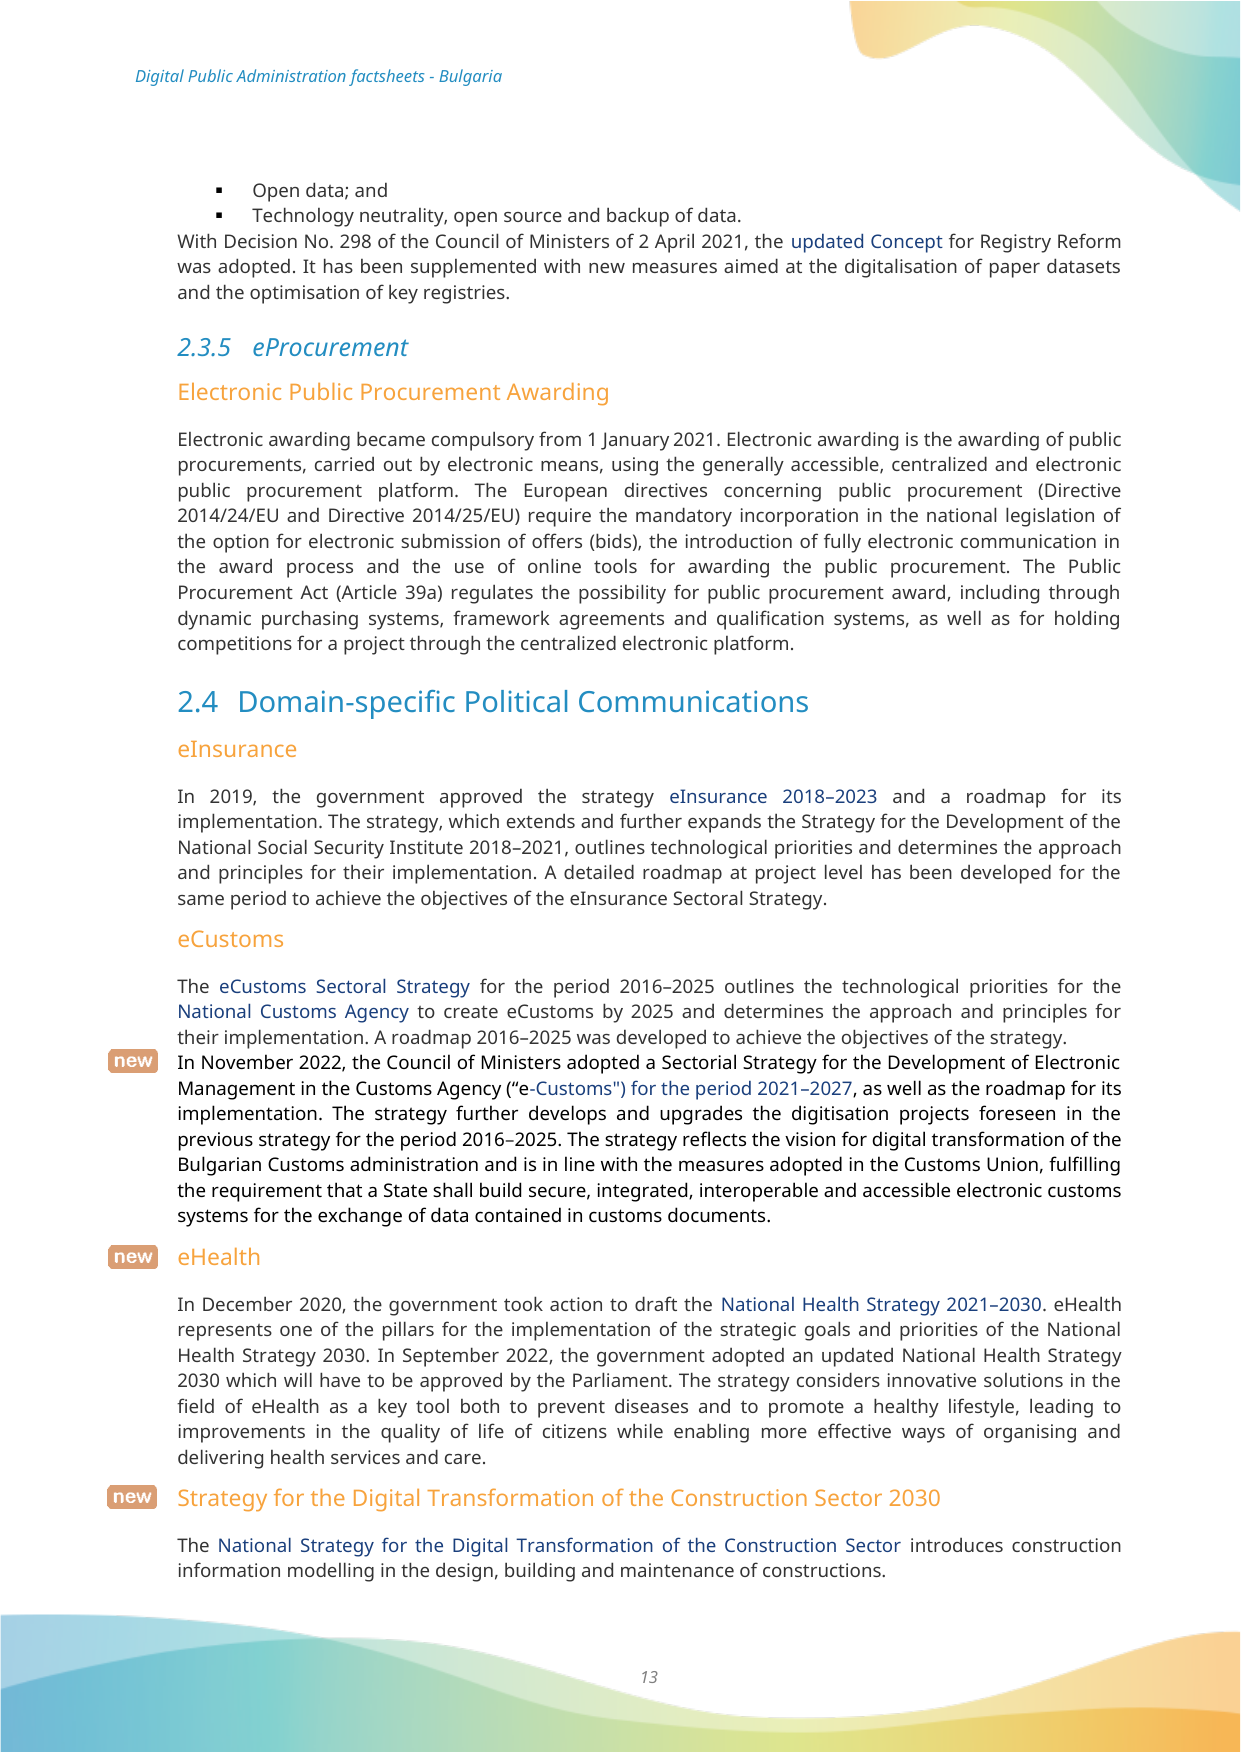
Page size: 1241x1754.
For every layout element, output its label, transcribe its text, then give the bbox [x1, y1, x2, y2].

text In December 2020, the government took action to draft the National Health Strategy 2021–2030. eHealth represents one of the pillars for the implementation of the strategic goals and priorities of the National Health Strategy 2030. In September 2022, the government adopted an updated National Health Strategy 2030 which will have to be approved by the Parliament. The strategy considers innovative solutions in the field of eHealth as a key tool both to prevent diseases and to promote a healthy lifestyle, leading to improvements in the quality of life of citizens while enabling more effective ways of organising and delivering health services and care. [177, 1291, 1122, 1469]
subtitle Domain-specific Political Communications [177, 681, 1122, 721]
subtitle Strategy for the Digital Transformation of the Construction Sector 2030 [177, 1482, 1122, 1513]
picture [0, 1610, 1241, 1752]
subtitle eInsurance [177, 733, 1122, 764]
text The National Strategy for the Digital Transformation of the Construction Sector introduces construction information modelling in the design, building and maintenance of constructions. [177, 1532, 1122, 1583]
text The eCustoms Sectoral Strategy for the period 2016–2025 outlines the technological priorities for the National Customs Agency to create eCustoms by 2025 and determines the approach and principles for their implementation. A roadmap 2016–2025 was developed to achieve the objectives of the strategy. [177, 973, 1122, 1050]
subtitle eHealth [177, 1241, 1122, 1272]
subtitle eCustoms [177, 923, 1122, 954]
text Electronic awarding became compulsory from 1 January 2021. Electronic awarding is the awarding of public procurements, carried out by electronic means, using the generally accessible, centralized and electronic public procurement platform. The European directives concerning public procurement (Directive 2014/24/EU and Directive 2014/25/EU) require the mandatory incorporation in the national legislation of the option for electronic submission of offers (bids), the introduction of fully electronic communication in the award process and the use of online tools for awarding the public procurement. The Public Procurement Act (Article 39a) regulates the possibility for public procurement award, including through dynamic purchasing systems, framework agreements and qualification systems, as well as for holding competitions for a project through the centralized electronic platform. [177, 426, 1122, 656]
text Technology neutrality, open source and backup of data. [214, 202, 1122, 228]
subtitle eProcurement [177, 329, 1122, 364]
picture [325, 1, 1241, 215]
text In November 2022, the Council of Ministers adopted a Sectorial Strategy for the Development of Electronic Management in the Customs Agency (“e-Customs") for the period 2021–2027, as well as the roadmap for its implementation. The strategy further develops and upgrades the digitisation projects foreseen in the previous strategy for the period 2016–2025. The strategy reflects the vision for digital transformation of the Bulgarian Customs administration and is in line with the measures adopted in the Customs Union, fulfilling the requirement that a State shall build secure, integrated, interoperable and accessible electronic customs systems for the exchange of data contained in customs documents. [177, 1050, 1122, 1228]
text Open data; and [214, 177, 1122, 202]
text With Decision No. 298 of the Council of Ministers of 2 April 2021, the updated Concept for Registry Reform was adopted. It has been supplemented with new measures aimed at the digitalisation of paper datasets and the optimisation of key registries. [177, 228, 1122, 304]
text In 2019, the government approved the strategy eInsurance 2018–2023 and a roadmap for its implementation. The strategy, which extends and further expands the Strategy for the Development of the National Social Security Institute 2018–2021, outlines technological priorities and determines the approach and principles for their implementation. A detailed roadmap at project level has been developed for the same period to achieve the objectives of the eInsurance Sectoral Strategy. [177, 783, 1122, 911]
subtitle Electronic Public Procurement Awarding [177, 376, 1122, 407]
